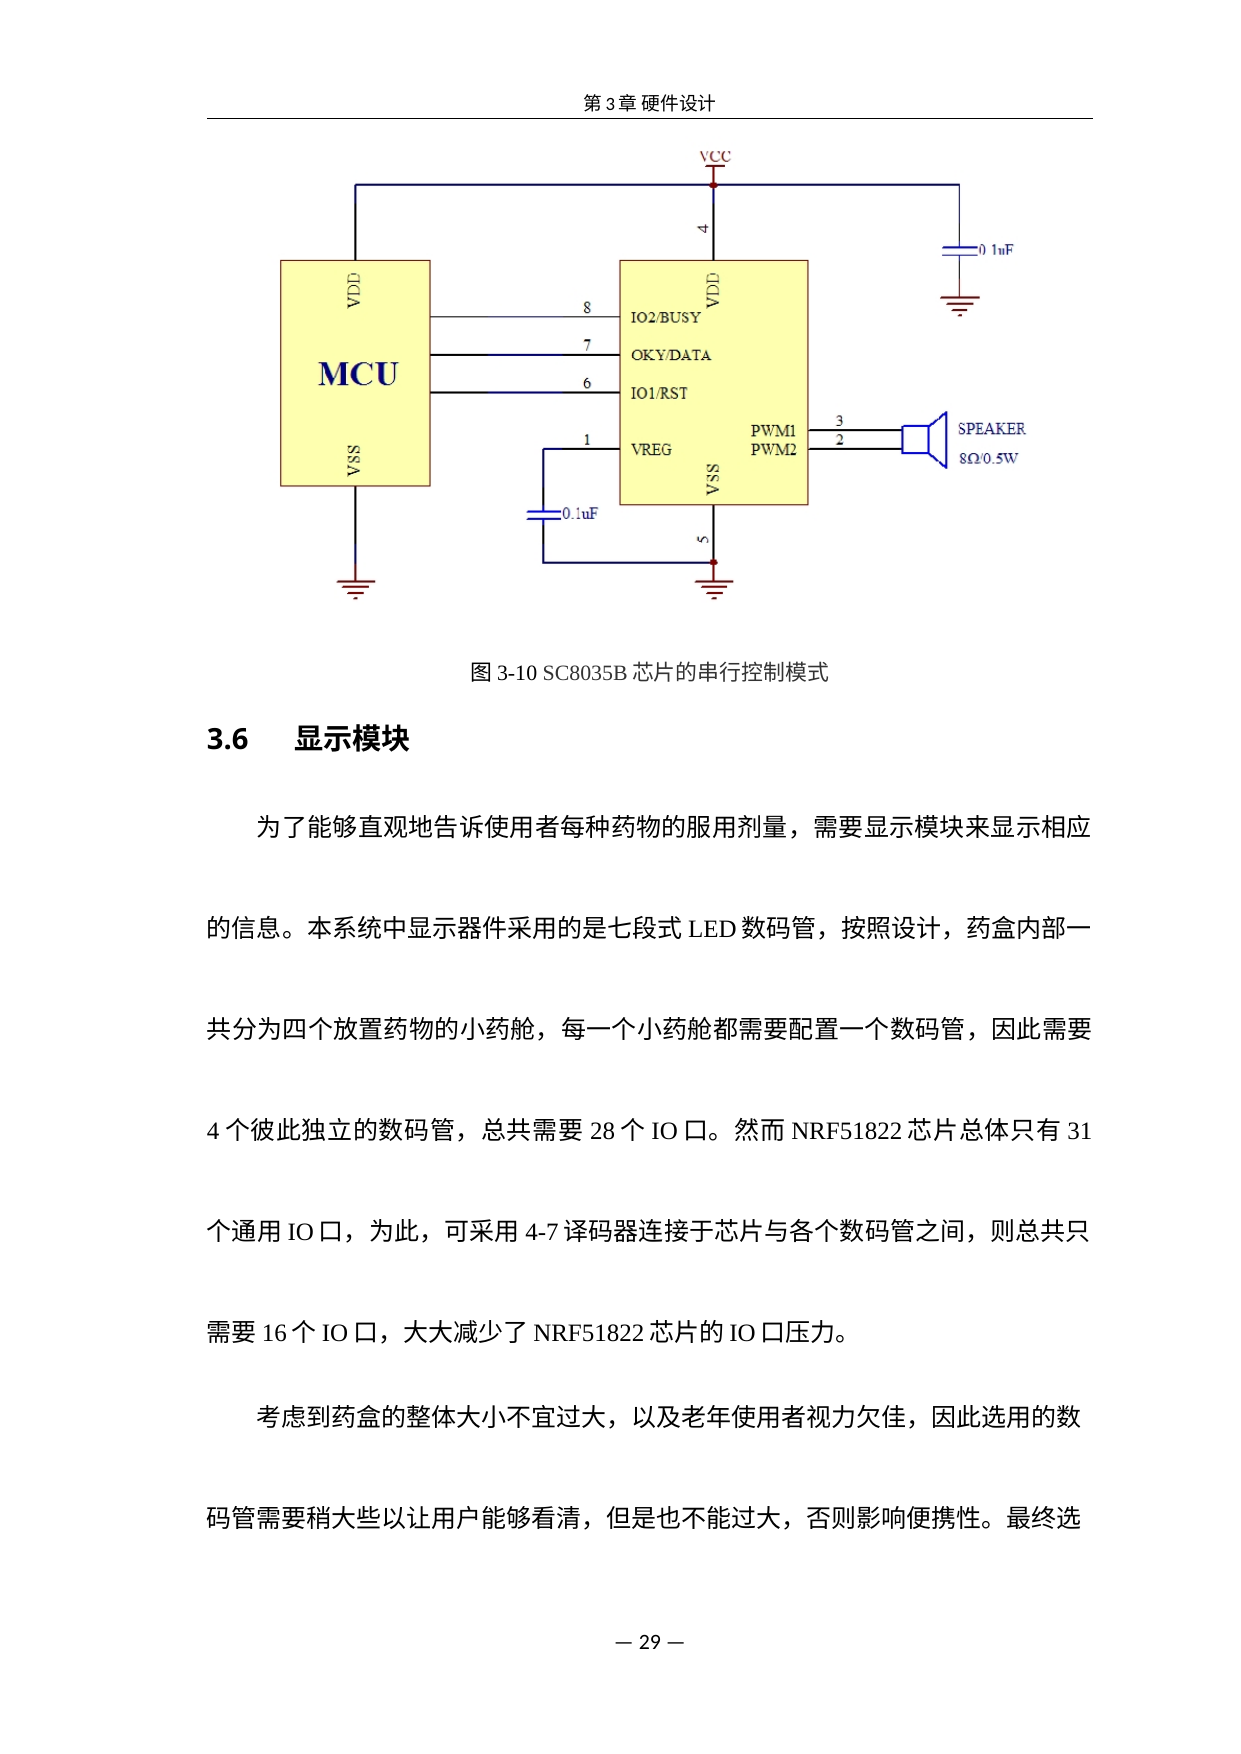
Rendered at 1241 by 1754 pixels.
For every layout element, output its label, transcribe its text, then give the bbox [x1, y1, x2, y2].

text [207, 1382, 1093, 1550]
text 图3-10 SC8035B芯片的串行控制模式 [207, 654, 1093, 688]
picture [266, 136, 1034, 613]
text 为了能够直观地告诉使用者每种药物的服用剂量，需要显示模块来显示相应的信息。本系统中显示器件采用的是七段式LED数码管，按照设计，药盒内部一共分为四个放置药物的小药舱，每一个小药舱都需要配置一个数码管，因此需要4个彼此独立的数码管，总共需要28个IO口。然而NRF51822芯片总体只有31个通用IO口，为此，可采用4-7译码器连接于芯片与各个数码管之间，则总共只需要16个IO口，大大减少了NRF51822芯片的IO口压力。 [207, 792, 1093, 1364]
subtitle 显示模块 [207, 703, 1093, 771]
